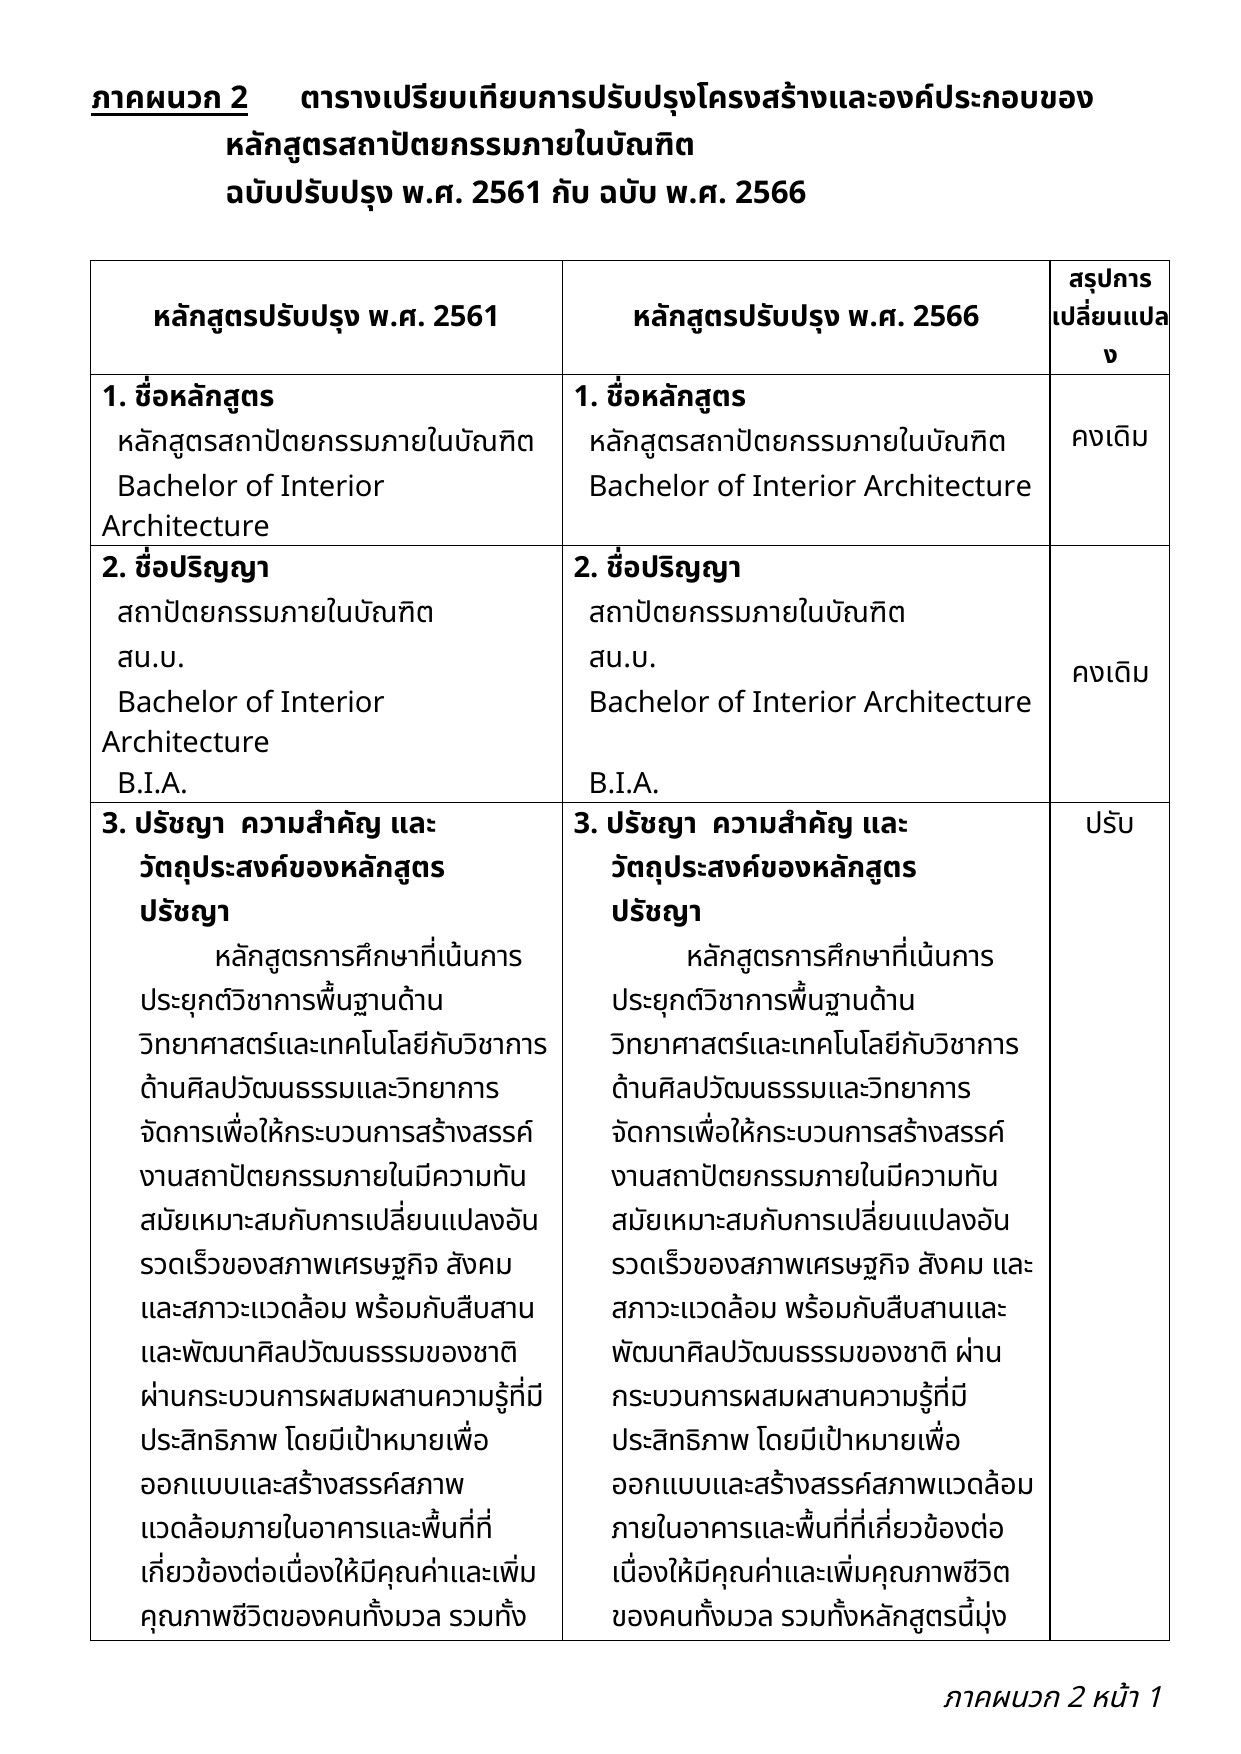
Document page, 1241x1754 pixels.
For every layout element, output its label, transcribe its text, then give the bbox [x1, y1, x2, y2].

table_header หลักสูตรปรับปรุง พ.ศ. 2566 [563, 261, 1049, 374]
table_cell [563, 803, 1049, 1640]
table_cell ปรับเปลี่ยน [1051, 803, 1169, 1640]
table_cell สถาปัตยกรรมภายในบัณฑิต [91, 590, 562, 635]
table_cell คงเดิม [1051, 375, 1169, 545]
table_cell 2. ชื่อปริญญา [563, 546, 1049, 590]
table_cell B.I.A. [563, 761, 1049, 802]
table_cell สถาปัตยกรรมภายในบัณฑิต [563, 590, 1049, 635]
table_cell Bachelor of Interior Architecture [91, 681, 562, 761]
text ฉบับปรับปรุง พ.ศ. 2561 กับ ฉบับ พ.ศ. 2566 [225, 170, 1165, 217]
text ภาคผนวก 2 ตารางเปรียบเทียบการปรับปรุงโครงสร้างและองค์ประกอบของหลักสูตรสถาปัตยกรรมภายในบัณฑิต [75, 75, 1165, 170]
table_cell Bachelor of Interior Architecture [563, 465, 1049, 545]
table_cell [91, 803, 562, 1640]
table_cell Bachelor of Interior Architecture [91, 465, 562, 545]
table_cell หลักสูตรสถาปัตยกรรมภายในบัณฑิต [563, 419, 1049, 464]
table_header หลักสูตรปรับปรุง พ.ศ. 2561 [91, 261, 562, 374]
table_cell หลักสูตรสถาปัตยกรรมภายในบัณฑิต [91, 419, 562, 464]
table_cell B.I.A. [91, 761, 562, 802]
table_cell 2. ชื่อปริญญา [91, 546, 562, 590]
table_cell สน.บ. [91, 635, 562, 681]
table_cell คงเดิม [1051, 546, 1169, 802]
table_cell สน.บ. [563, 635, 1049, 681]
table_header สรุปการเปลี่ยนแปลง [1051, 261, 1169, 374]
table_cell Bachelor of Interior Architecture [563, 681, 1049, 761]
table_cell 1. ชื่อหลักสูตร [91, 375, 562, 419]
table_cell 1. ชื่อหลักสูตร [563, 375, 1049, 419]
